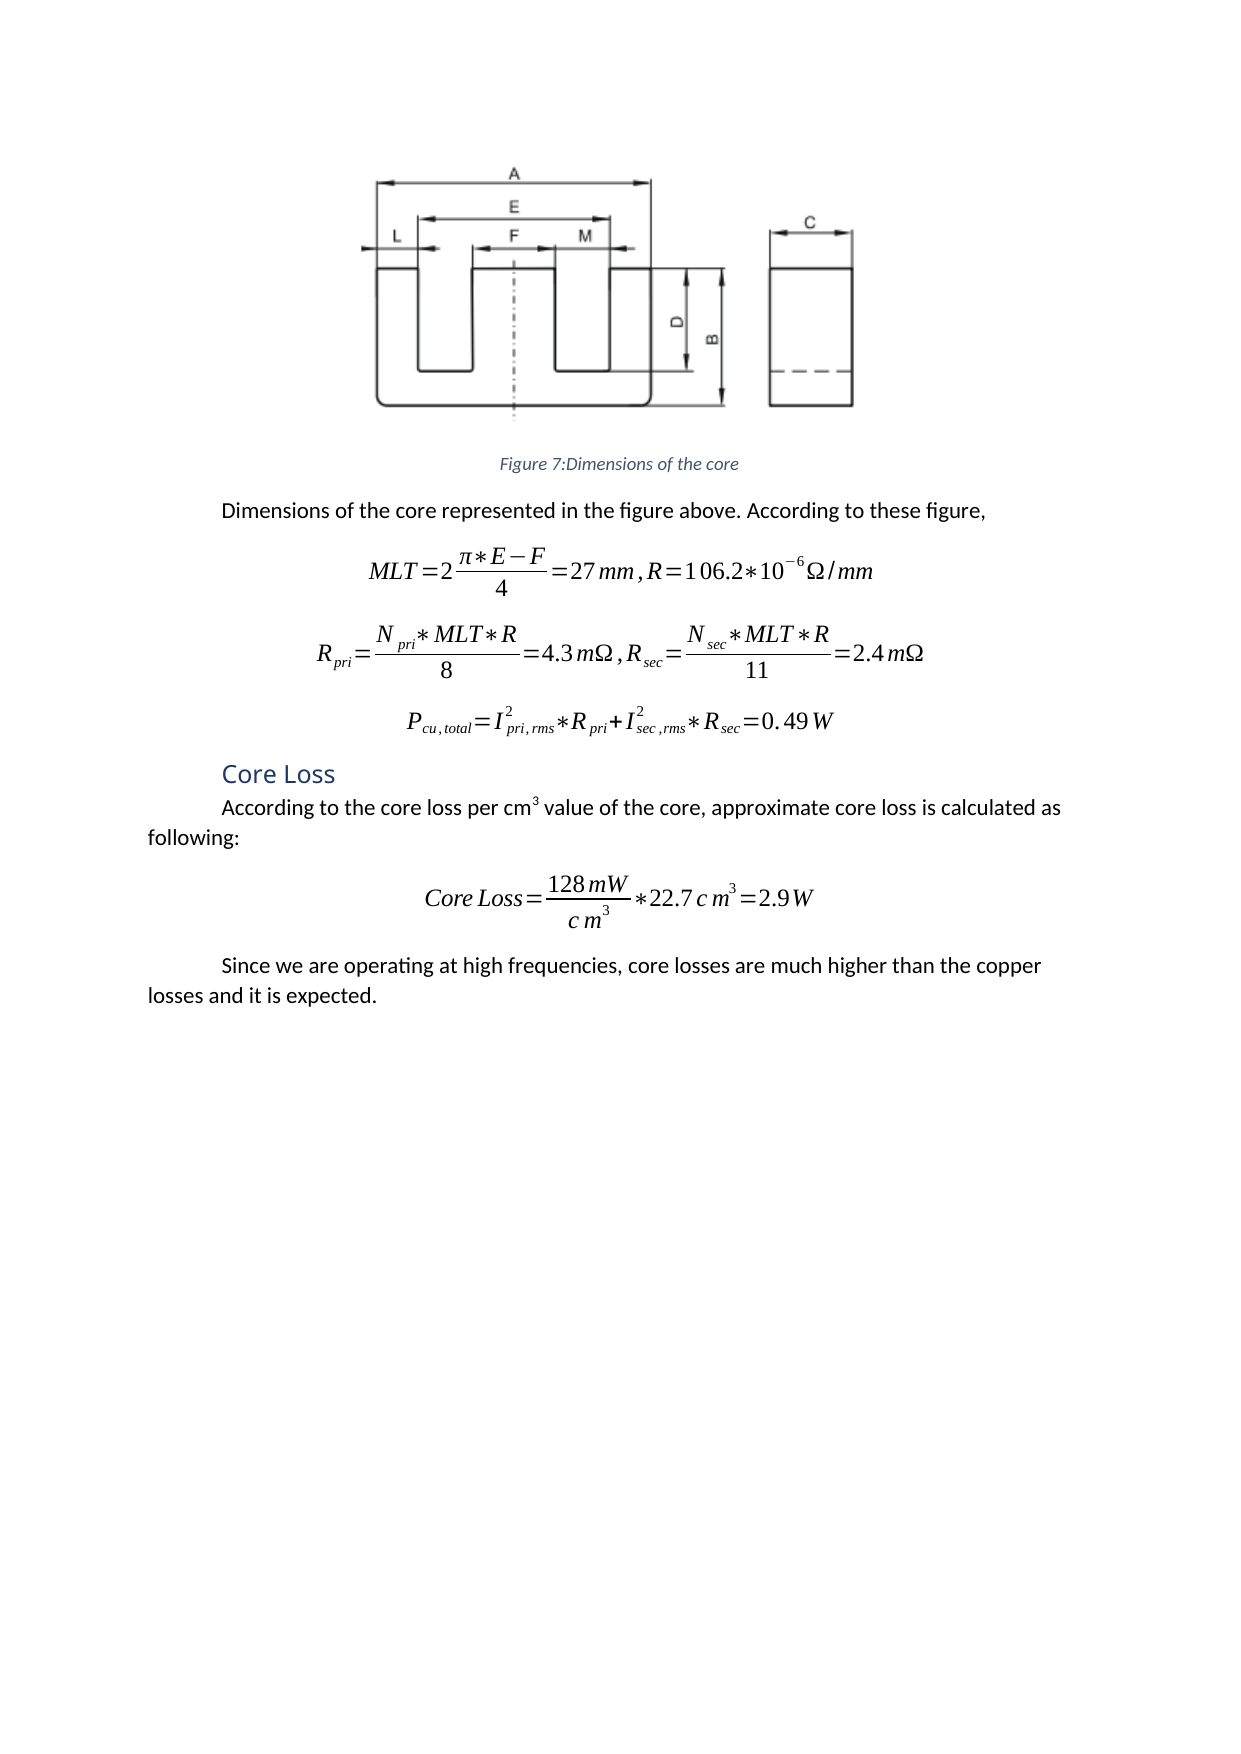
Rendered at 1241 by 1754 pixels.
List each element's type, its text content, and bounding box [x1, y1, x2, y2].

text Figure 7:Dimensions of the core [148, 452, 1093, 475]
text According to the core loss per cm3 value of the core, approximate core loss is calculated as following: [148, 793, 1093, 851]
subtitle Core Loss [148, 756, 1093, 790]
picture [361, 147, 879, 434]
text Since we are operating at high frequencies, core losses are much higher than the copper losses and it is expected. [148, 951, 1093, 1010]
text Dimensions of the core represented in the figure above. According to these figure, [148, 496, 1093, 524]
